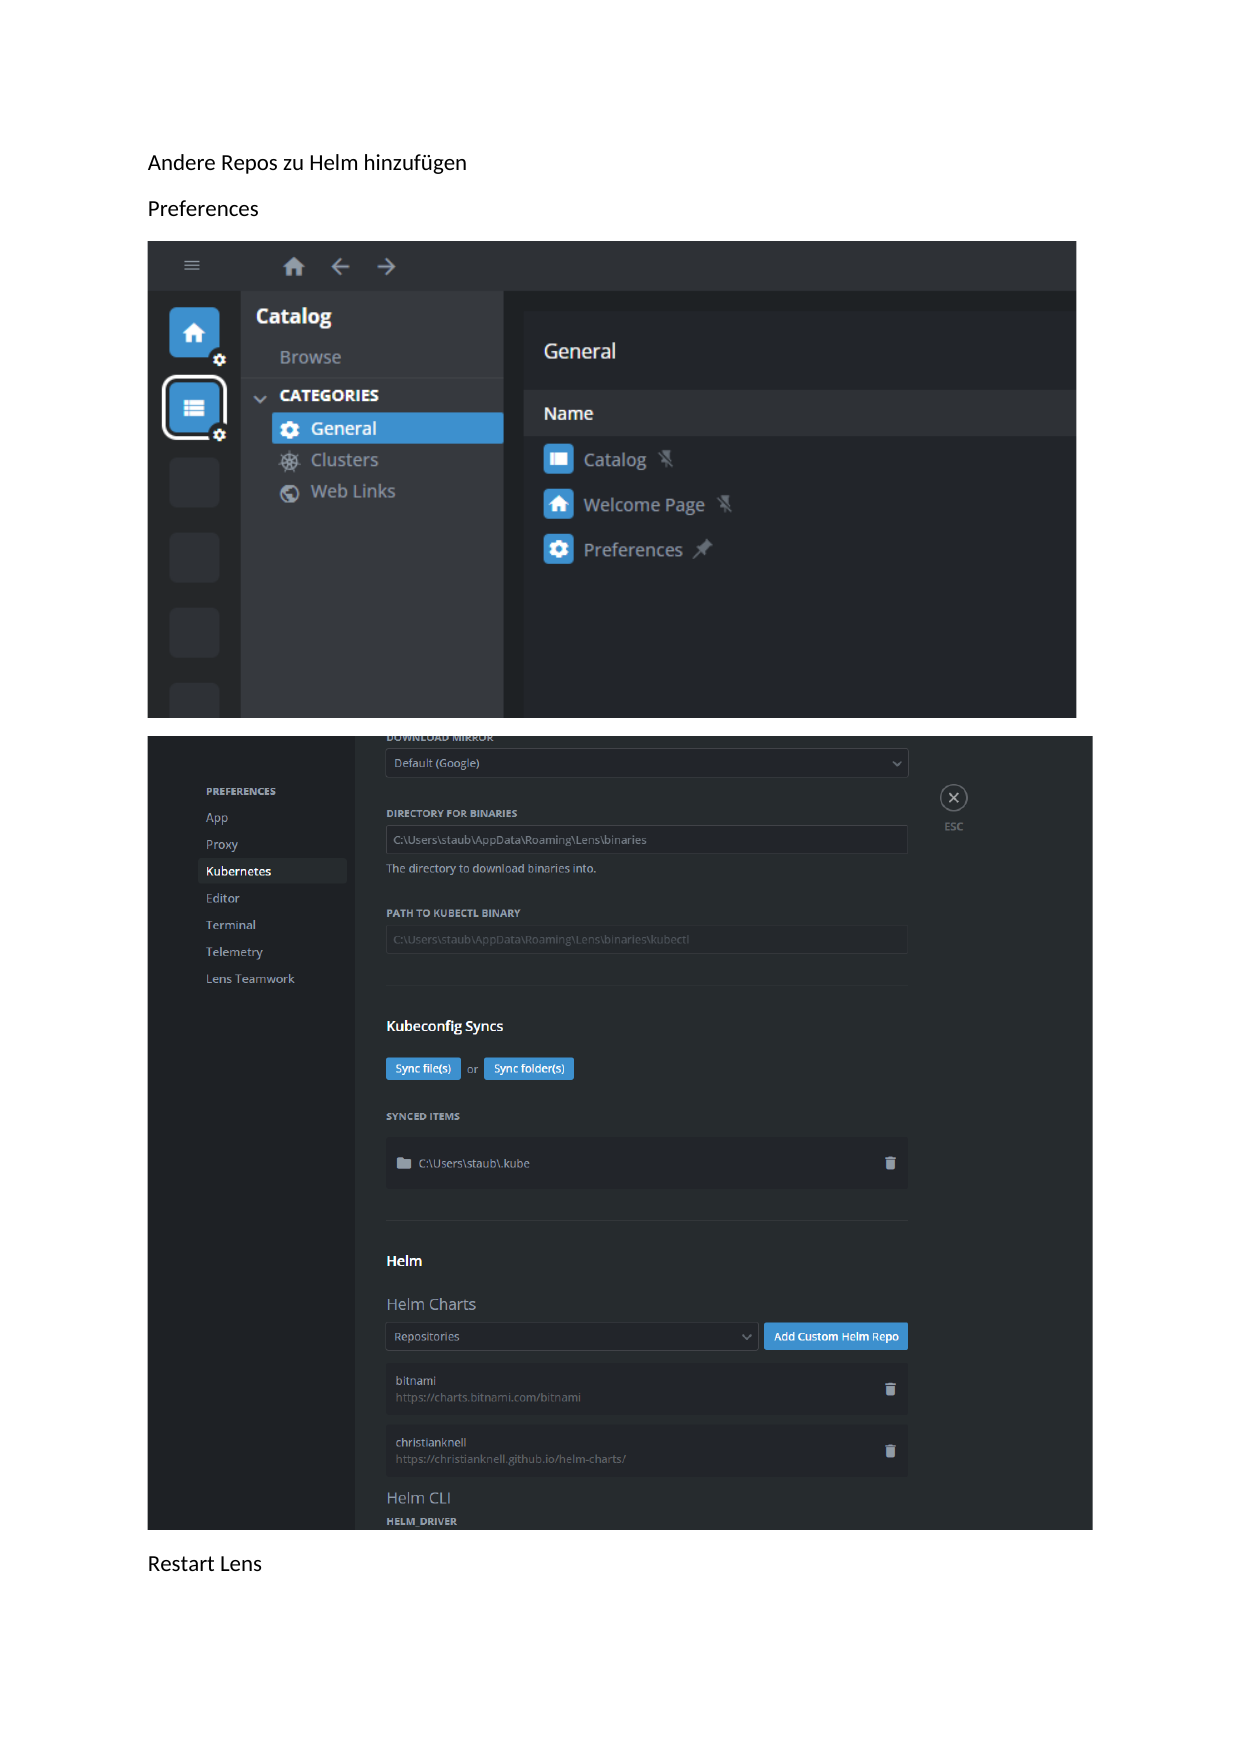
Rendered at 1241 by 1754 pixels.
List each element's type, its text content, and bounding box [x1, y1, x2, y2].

text Restart Lens [148, 1549, 1093, 1577]
text Preferences [148, 194, 1093, 222]
text Andere Repos zu Helm hinzufügen [148, 148, 1093, 176]
